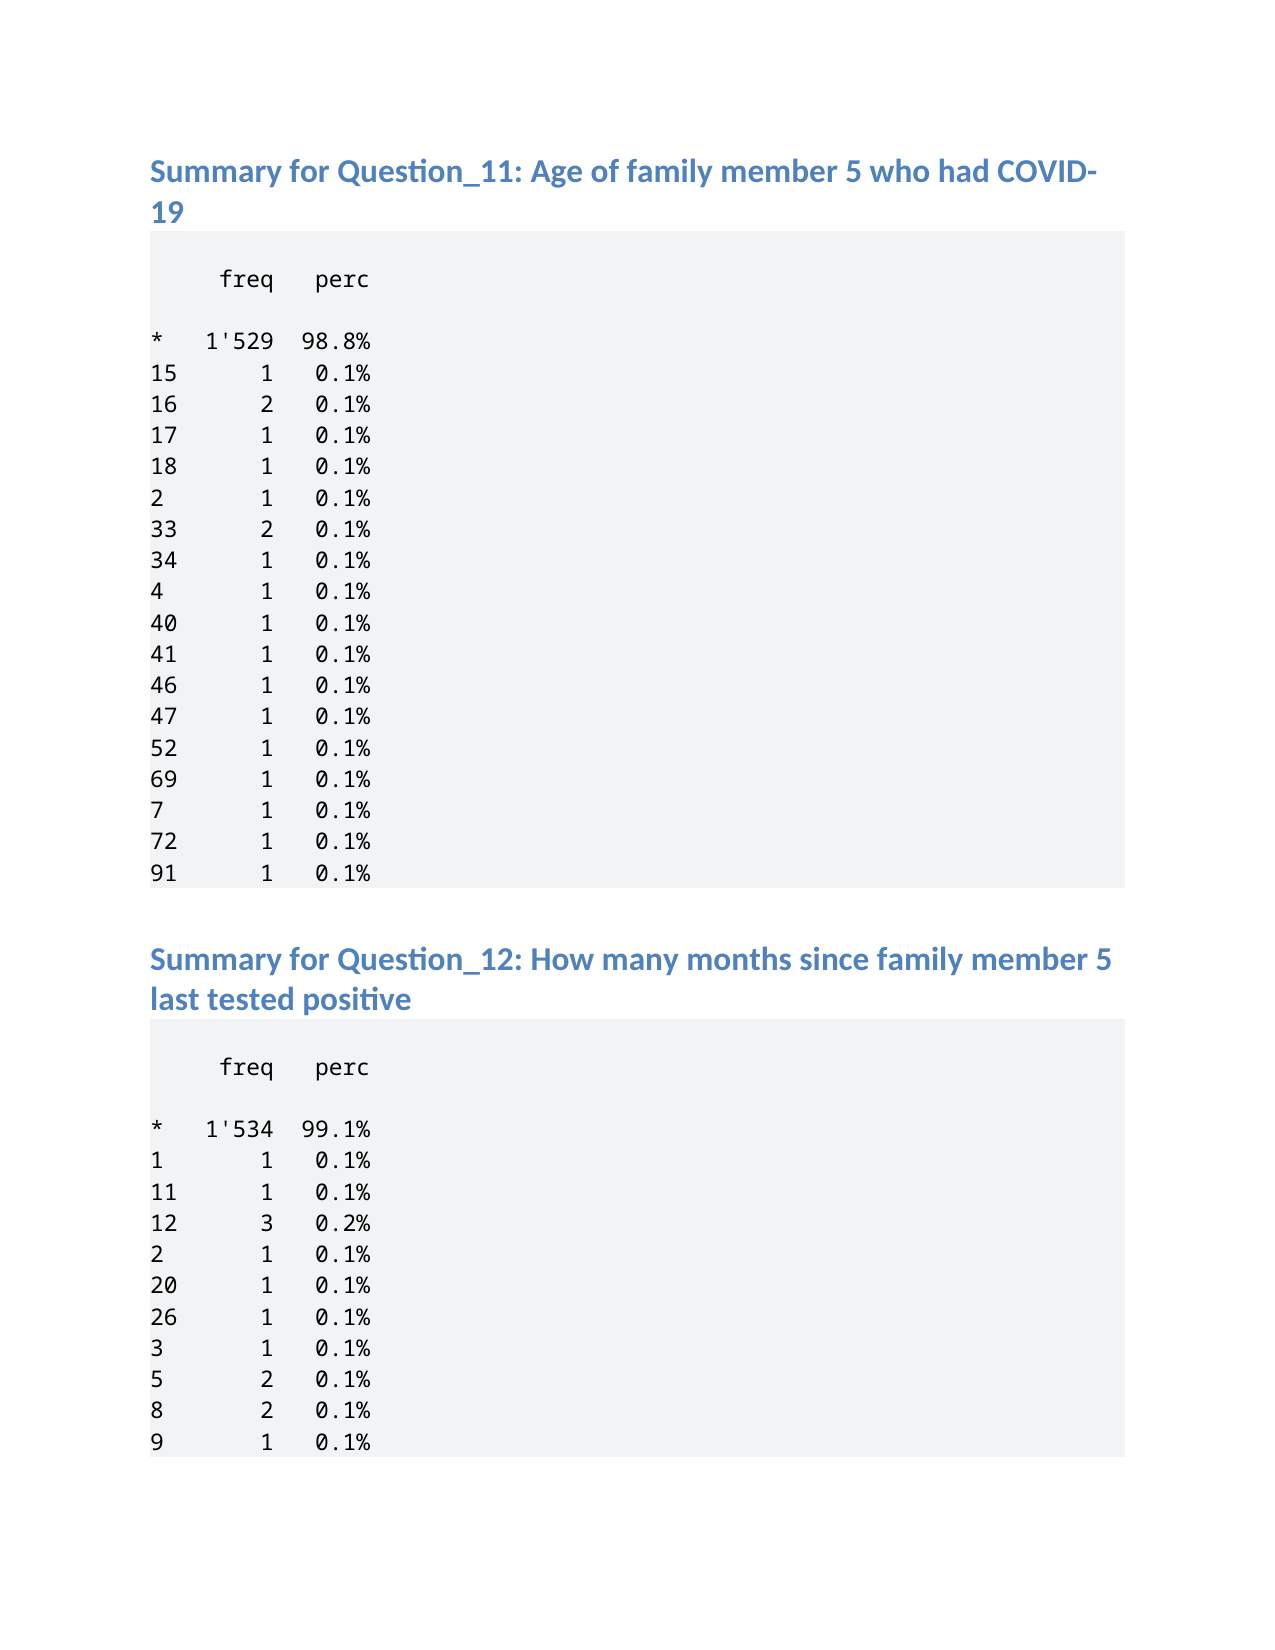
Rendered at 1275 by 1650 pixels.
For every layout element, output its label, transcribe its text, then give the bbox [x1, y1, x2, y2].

subtitle Summary for Question_11: Age of family member 5 who had COVID-19 [150, 150, 1125, 231]
text freq perc * 1'534 99.1% 1 1 0.1% 11 1 0.1% 12 3 0.2% 2 1 0.1% 20 1 0.1% 26 1 0.1% 3 1 0.1% 5 2 0.1% 8 2 0.1% 9 1 0.1% [150, 1019, 1125, 1457]
subtitle Summary for Question_12: How many months since family member 5 last tested positive [150, 938, 1125, 1019]
text freq perc * 1'529 98.8% 15 1 0.1% 16 2 0.1% 17 1 0.1% 18 1 0.1% 2 1 0.1% 33 2 0.1% 34 1 0.1% 4 1 0.1% 40 1 0.1% 41 1 0.1% 46 1 0.1% 47 1 0.1% 52 1 0.1% 69 1 0.1% 7 1 0.1% 72 1 0.1% 91 1 0.1% [150, 231, 1125, 888]
